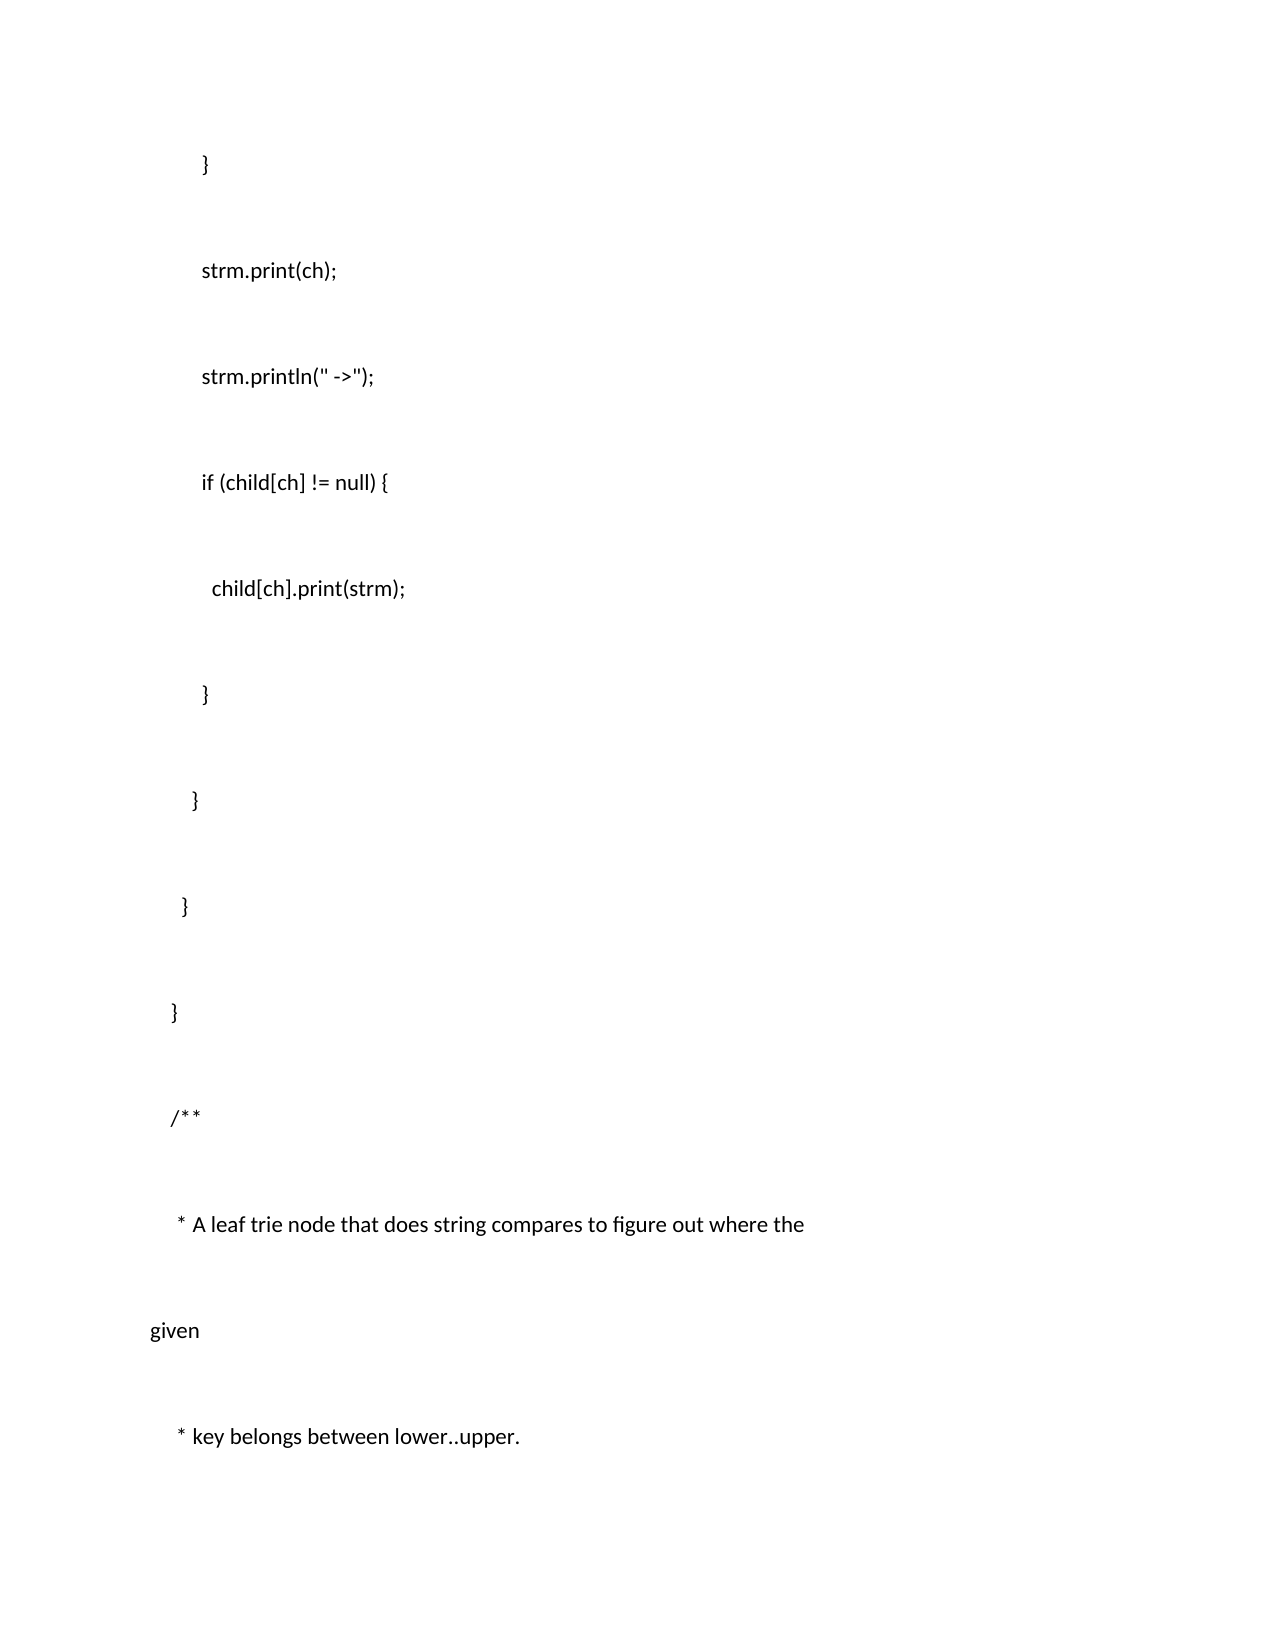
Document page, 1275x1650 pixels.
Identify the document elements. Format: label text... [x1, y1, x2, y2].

text } [150, 998, 1125, 1026]
text given [150, 1316, 1125, 1344]
text if (child[ch] != null) { [150, 468, 1125, 496]
text } [150, 786, 1125, 814]
text strm.print(ch); [150, 256, 1125, 284]
text strm.println(" ->"); [150, 362, 1125, 390]
text } [150, 150, 1125, 178]
text child[ch].print(strm); [150, 574, 1125, 602]
text } [150, 680, 1125, 708]
text * A leaf trie node that does string compares to figure out where the [150, 1210, 1125, 1238]
text /** [150, 1104, 1125, 1132]
text } [150, 892, 1125, 920]
text * key belongs between lower..upper. [150, 1422, 1125, 1451]
